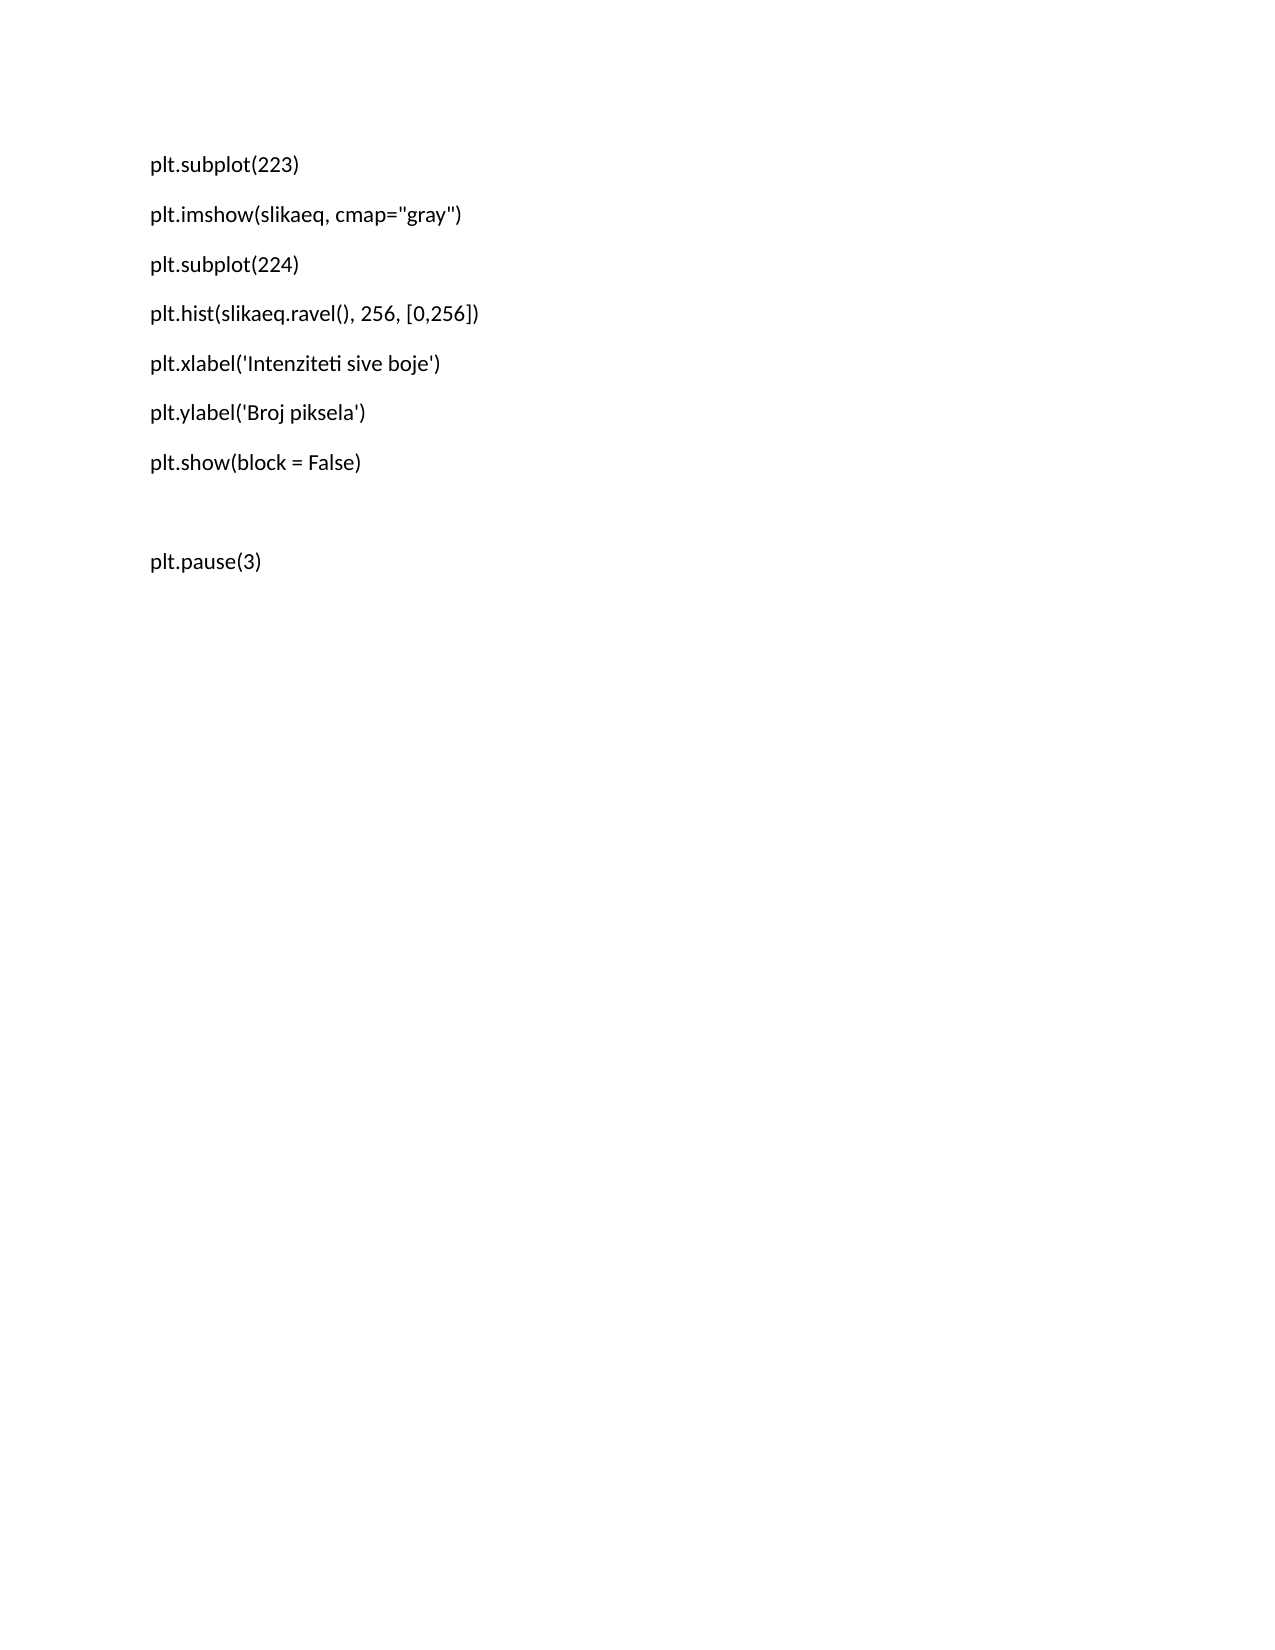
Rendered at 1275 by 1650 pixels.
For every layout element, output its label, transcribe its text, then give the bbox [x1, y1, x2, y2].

text plt.subplot(224) [150, 249, 1125, 278]
text plt.pause(3) [150, 547, 1125, 575]
text plt.show(block = False) [150, 447, 1125, 476]
text plt.subplot(223) [150, 150, 1125, 179]
text plt.hist(slikaeq.ravel(), 256, [0,256]) [150, 299, 1125, 327]
text plt.ylabel('Broj piksela') [150, 398, 1125, 427]
text plt.xlabel('Intenziteti sive boje') [150, 348, 1125, 377]
text plt.imshow(slikaeq, cmap="gray") [150, 199, 1125, 228]
